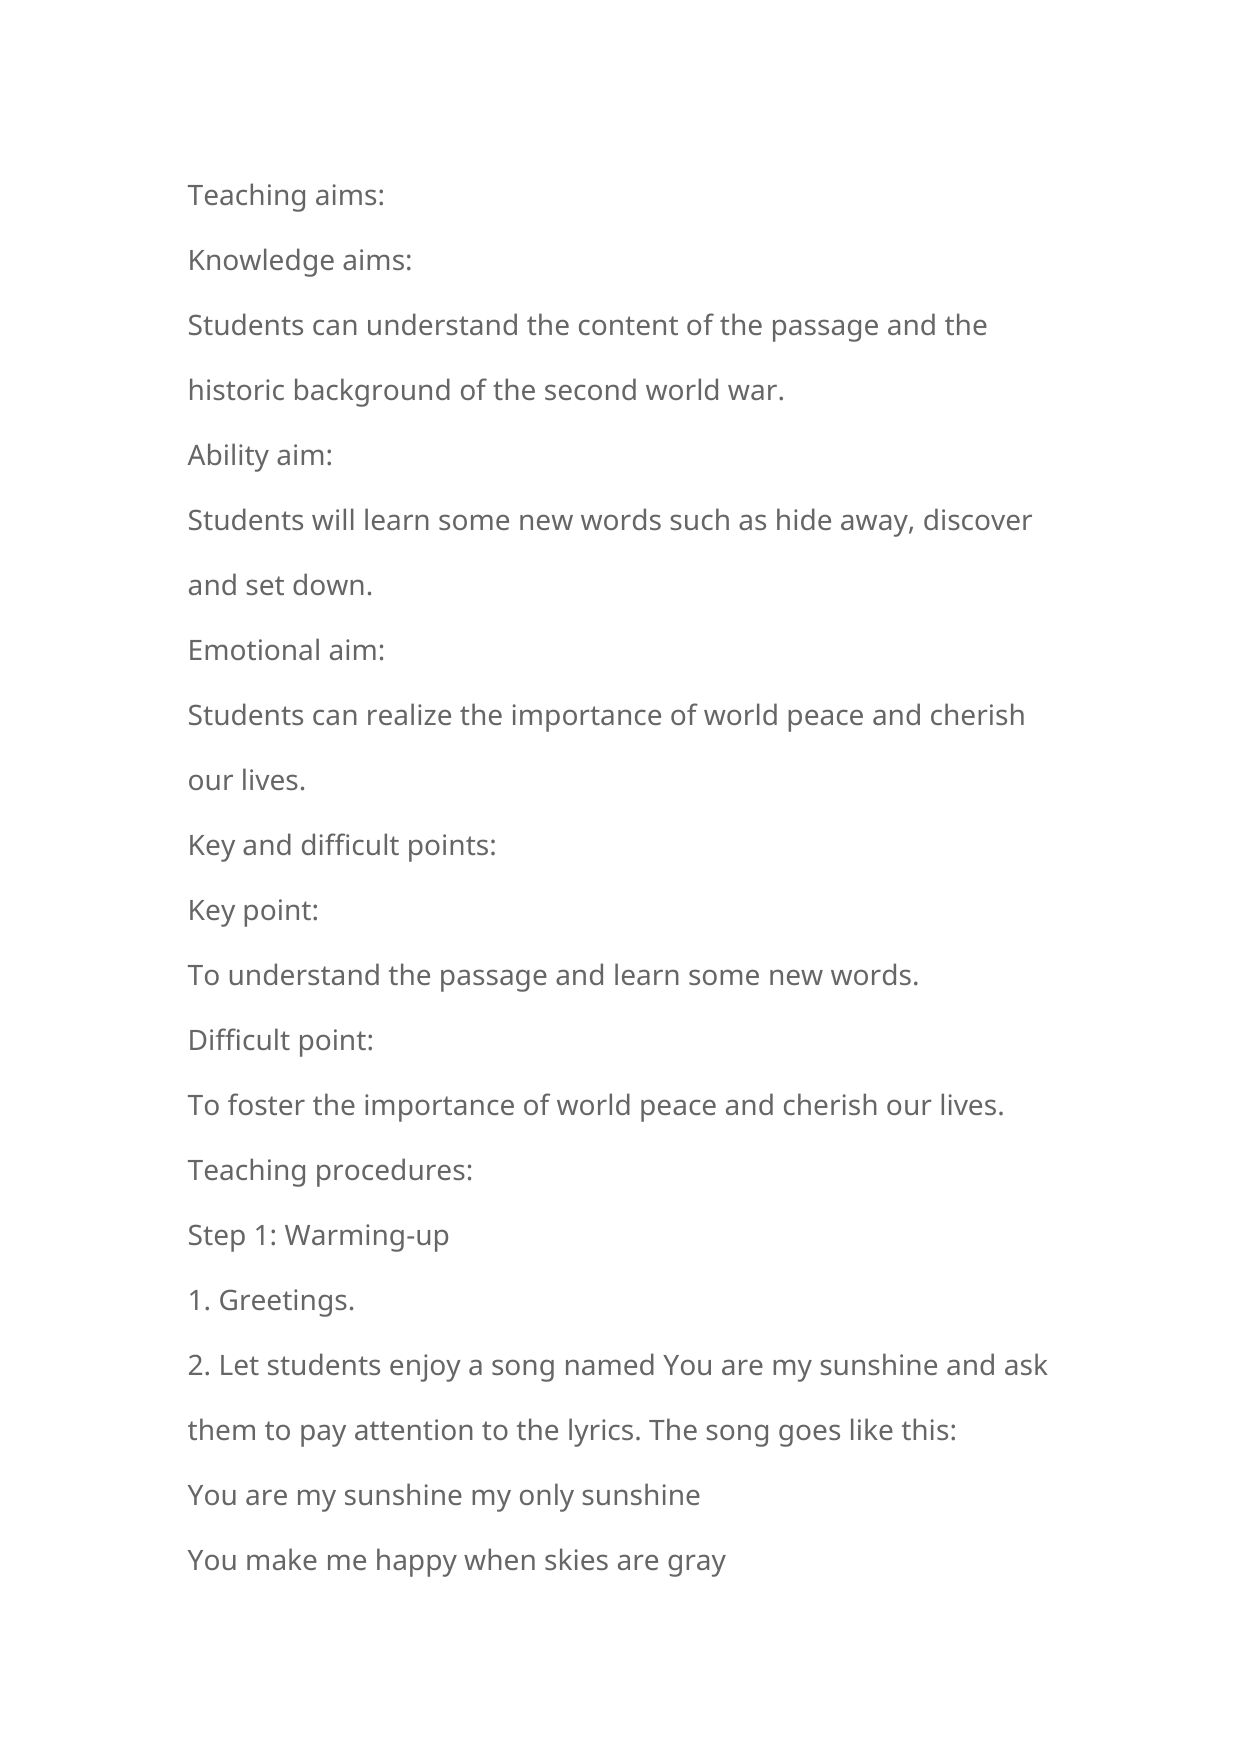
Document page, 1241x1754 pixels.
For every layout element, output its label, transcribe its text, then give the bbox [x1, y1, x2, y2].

text Difficult point: [187, 1007, 1053, 1072]
text Ability aim: [187, 422, 1053, 487]
text 2. Let students enjoy a song named You are my sunshine and ask them to pay attention to the lyrics. The song goes like this: [187, 1332, 1053, 1462]
text Key point: [187, 877, 1053, 942]
text Teaching aims: [187, 162, 1053, 227]
text Teaching procedures: [187, 1137, 1053, 1202]
text You make me happy when skies are gray [187, 1527, 1053, 1592]
text Key and difficult points: [187, 812, 1053, 877]
text Emotional aim: [187, 617, 1053, 682]
text To understand the passage and learn some new words. [187, 942, 1053, 1007]
text Students will learn some new words such as hide away, discover and set down. [187, 487, 1053, 617]
text Step 1: Warming-up [187, 1202, 1053, 1267]
text 1. Greetings. [187, 1267, 1053, 1332]
text Students can understand the content of the passage and the historic background of the second world war. [187, 292, 1053, 422]
text Students can realize the importance of world peace and cherish our lives. [187, 682, 1053, 812]
text To foster the importance of world peace and cherish our lives. [187, 1072, 1053, 1137]
text You are my sunshine my only sunshine [187, 1462, 1053, 1527]
text Knowledge aims: [187, 227, 1053, 292]
